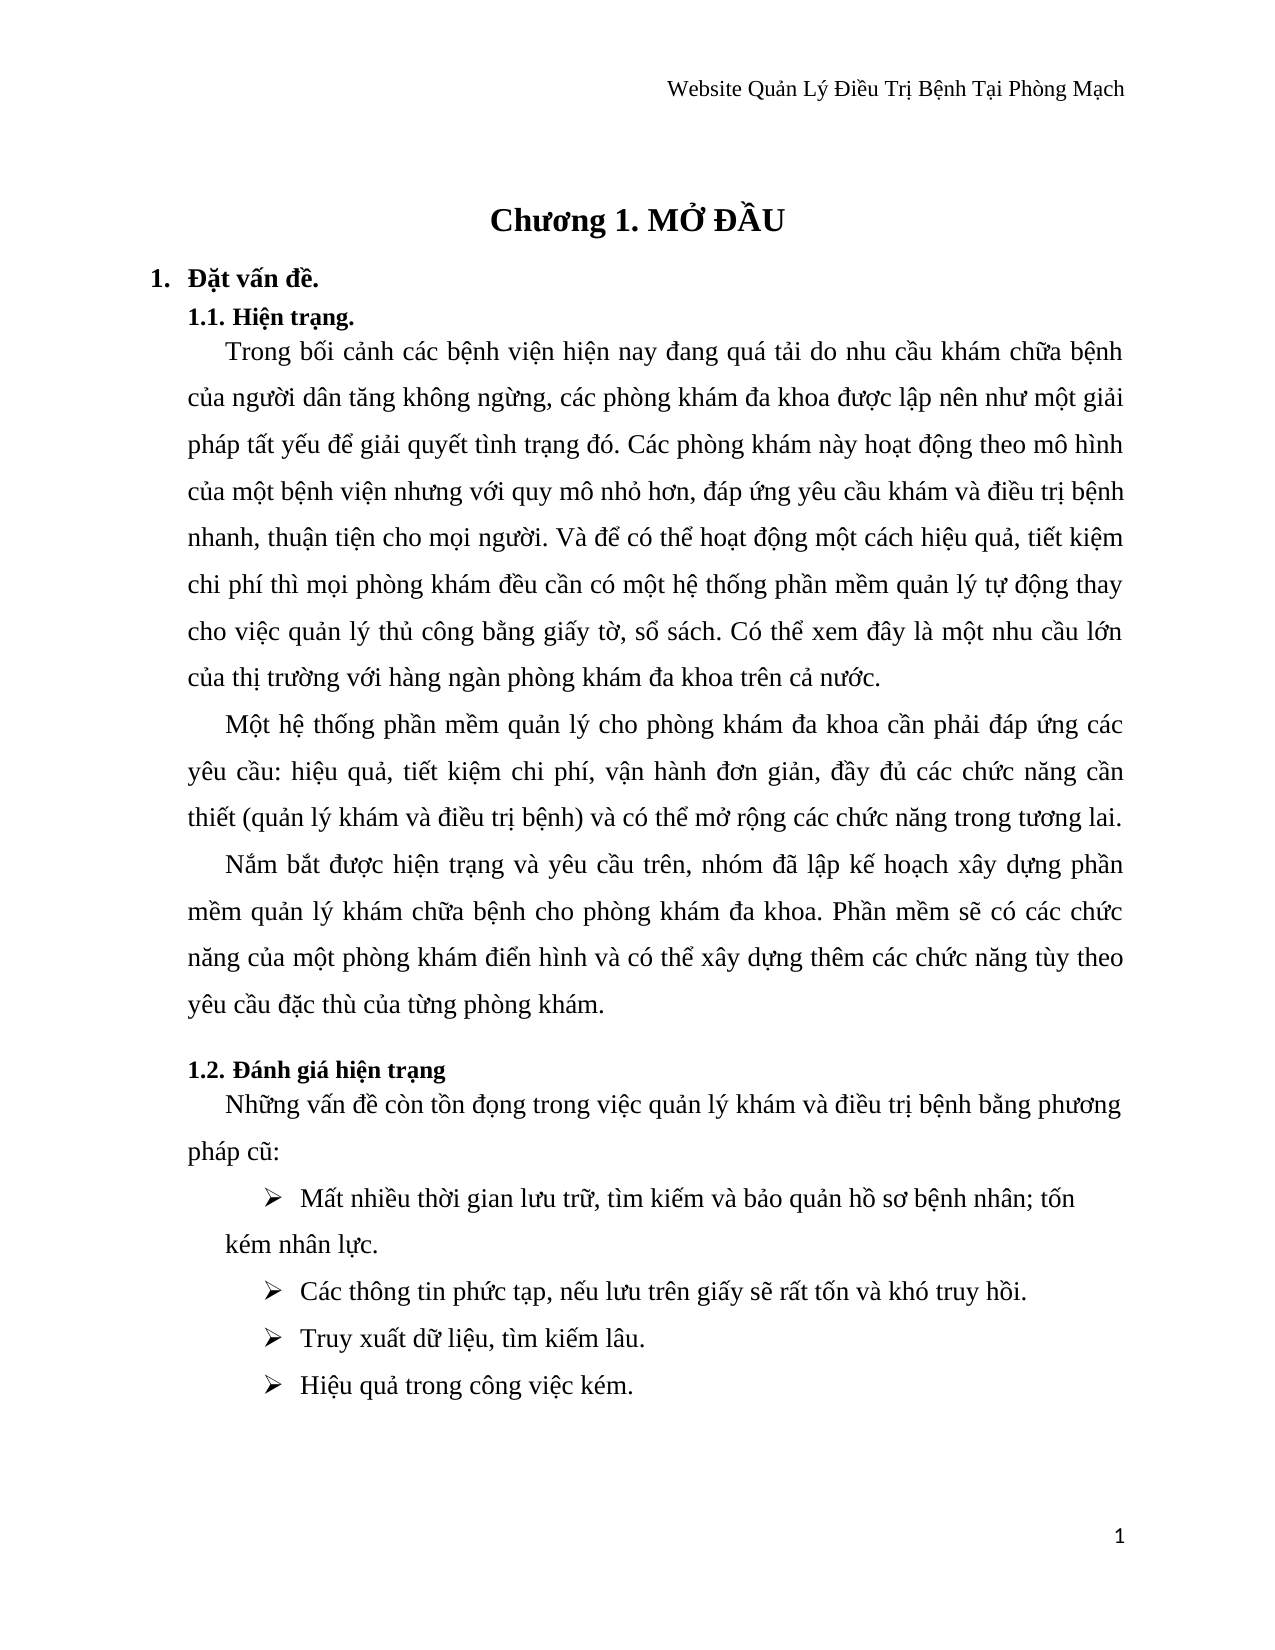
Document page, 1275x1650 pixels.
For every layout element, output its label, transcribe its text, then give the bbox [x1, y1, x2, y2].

subtitle Đặt vấn đề. [150, 262, 1125, 293]
list Mất nhiều thời gian lưu trữ, tìm kiếm và bảo quản hồ sơ bệnh nhân; tốn kém nhân lực. [225, 1182, 1125, 1260]
list Các thông tin phức tạp, nếu lưu trên giấy sẽ rất tốn và khó truy hồi. [225, 1275, 1125, 1306]
subtitle Đánh giá hiện trạng [187, 1055, 1125, 1084]
list Hiệu quả trong công việc kém. [225, 1369, 1125, 1400]
subtitle Chương 1. MỞ ĐẦU [150, 200, 1125, 238]
list Nắm bắt được hiện trạng và yêu cầu trên, nhóm đã lập kế hoạch xây dựng phần mềm quản lý khám chữa bệnh cho phòng khám đa khoa. Phần mềm sẽ có các chức năng của một phòng khám điển hình và có thể xây dựng thêm các chức năng tùy theo yêu cầu đặc thù của từng phòng khám. [187, 848, 1125, 1019]
list Những vấn đề còn tồn đọng trong việc quản lý khám và điều trị bệnh bằng phương pháp cũ: [187, 1088, 1125, 1166]
list Một hệ thống phần mềm quản lý cho phòng khám đa khoa cần phải đáp ứng các yêu cầu: hiệu quả, tiết kiệm chi phí, vận hành đơn giản, đầy đủ các chức năng cần thiết (quản lý khám và điều trị bệnh) và có thể mở rộng các chức năng trong tương lai. [187, 708, 1125, 832]
subtitle Hiện trạng. [187, 302, 1125, 330]
list Trong bối cảnh các bệnh viện hiện nay đang quá tải do nhu cầu khám chữa bệnh của người dân tăng không ngừng, các phòng khám đa khoa được lập nên như một giải pháp tất yếu để giải quyết tình trạng đó. Các phòng khám này hoạt động theo mô hình của một bệnh viện nhưng với quy mô nhỏ hơn, đáp ứng yêu cầu khám và điều trị bệnh nhanh, thuận tiện cho mọi người. Và để có thể hoạt động một cách hiệu quả, tiết kiệm chi phí thì mọi phòng khám đều cần có một hệ thống phần mềm quản lý tự động thay cho việc quản lý thủ công bằng giấy tờ, sổ sách. Có thể xem đây là một nhu cầu lớn của thị trường với hàng ngàn phòng khám đa khoa trên cả nước. [187, 334, 1125, 692]
list Truy xuất dữ liệu, tìm kiếm lâu. [225, 1322, 1125, 1353]
